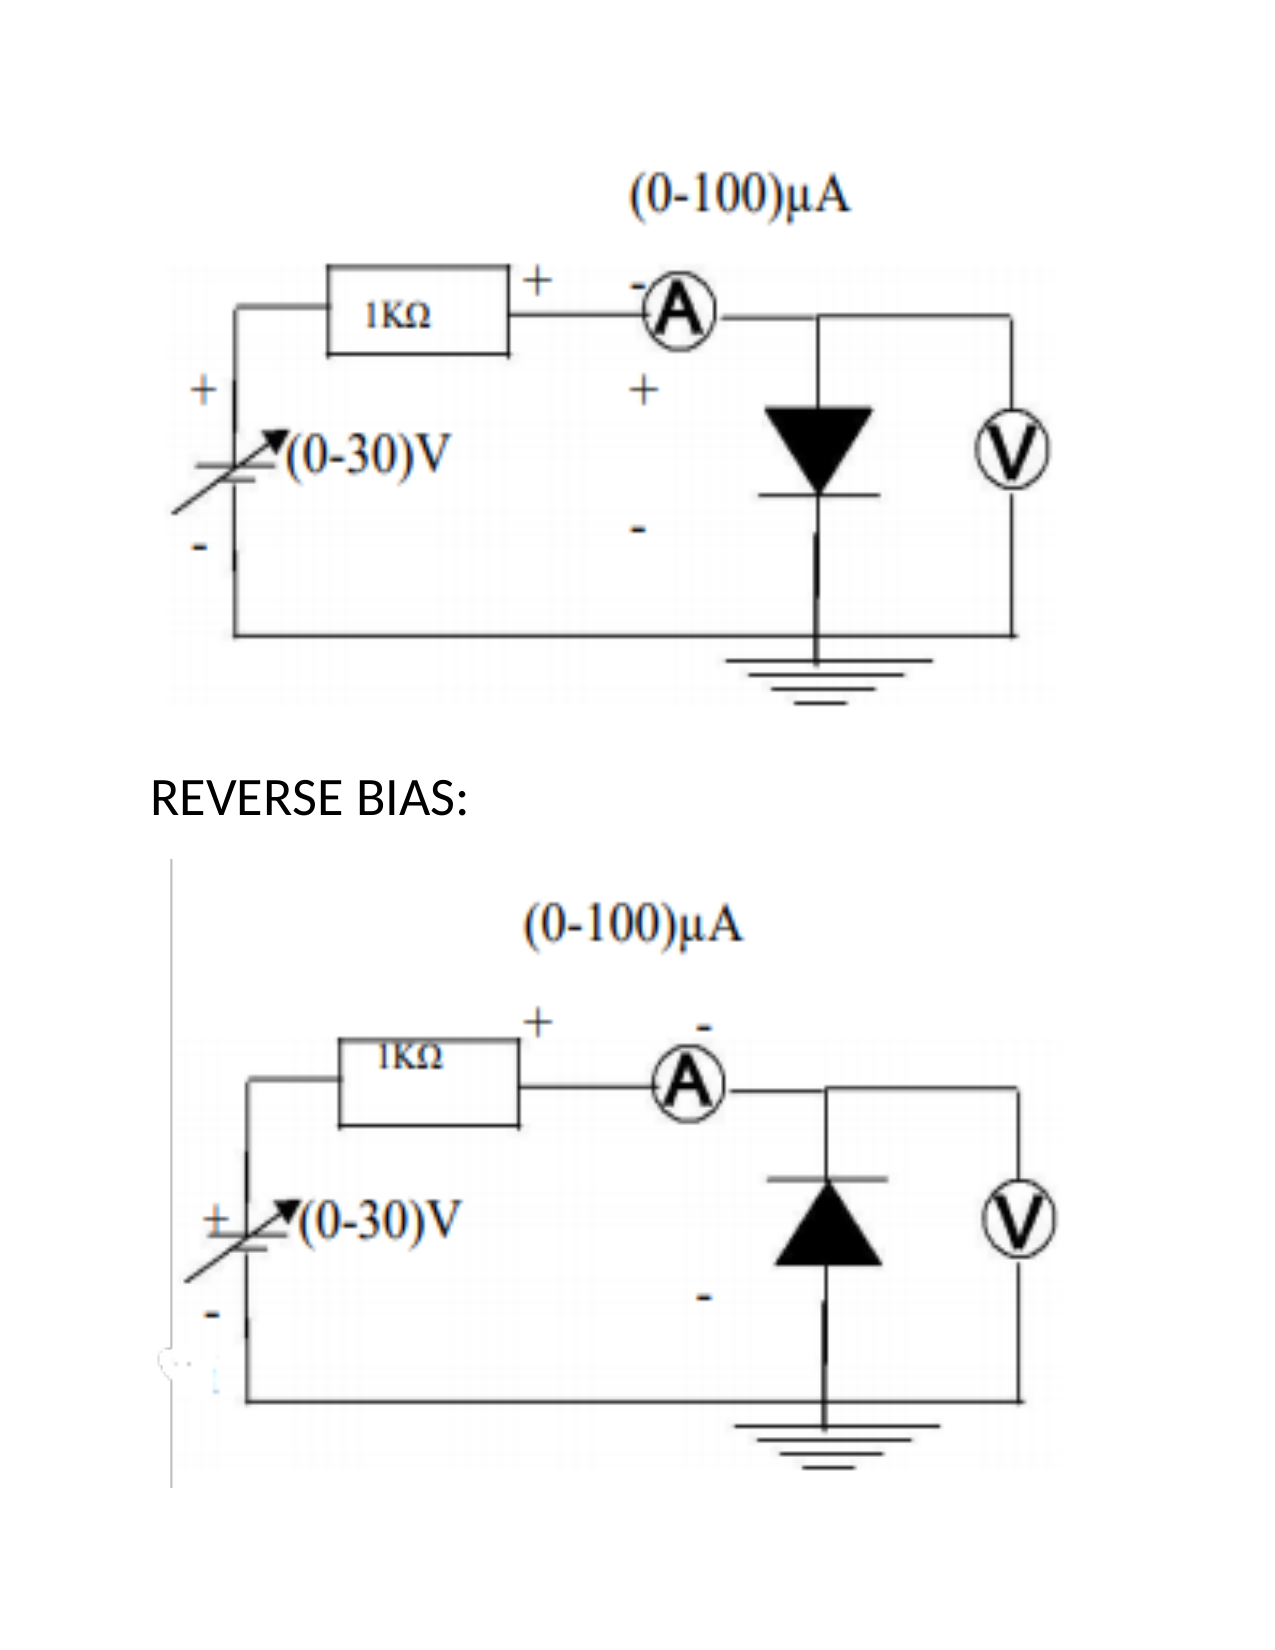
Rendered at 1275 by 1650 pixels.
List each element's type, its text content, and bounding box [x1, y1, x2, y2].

picture [150, 150, 1069, 738]
text REVERSE BIAS: [150, 762, 1125, 829]
picture [150, 859, 1069, 1488]
